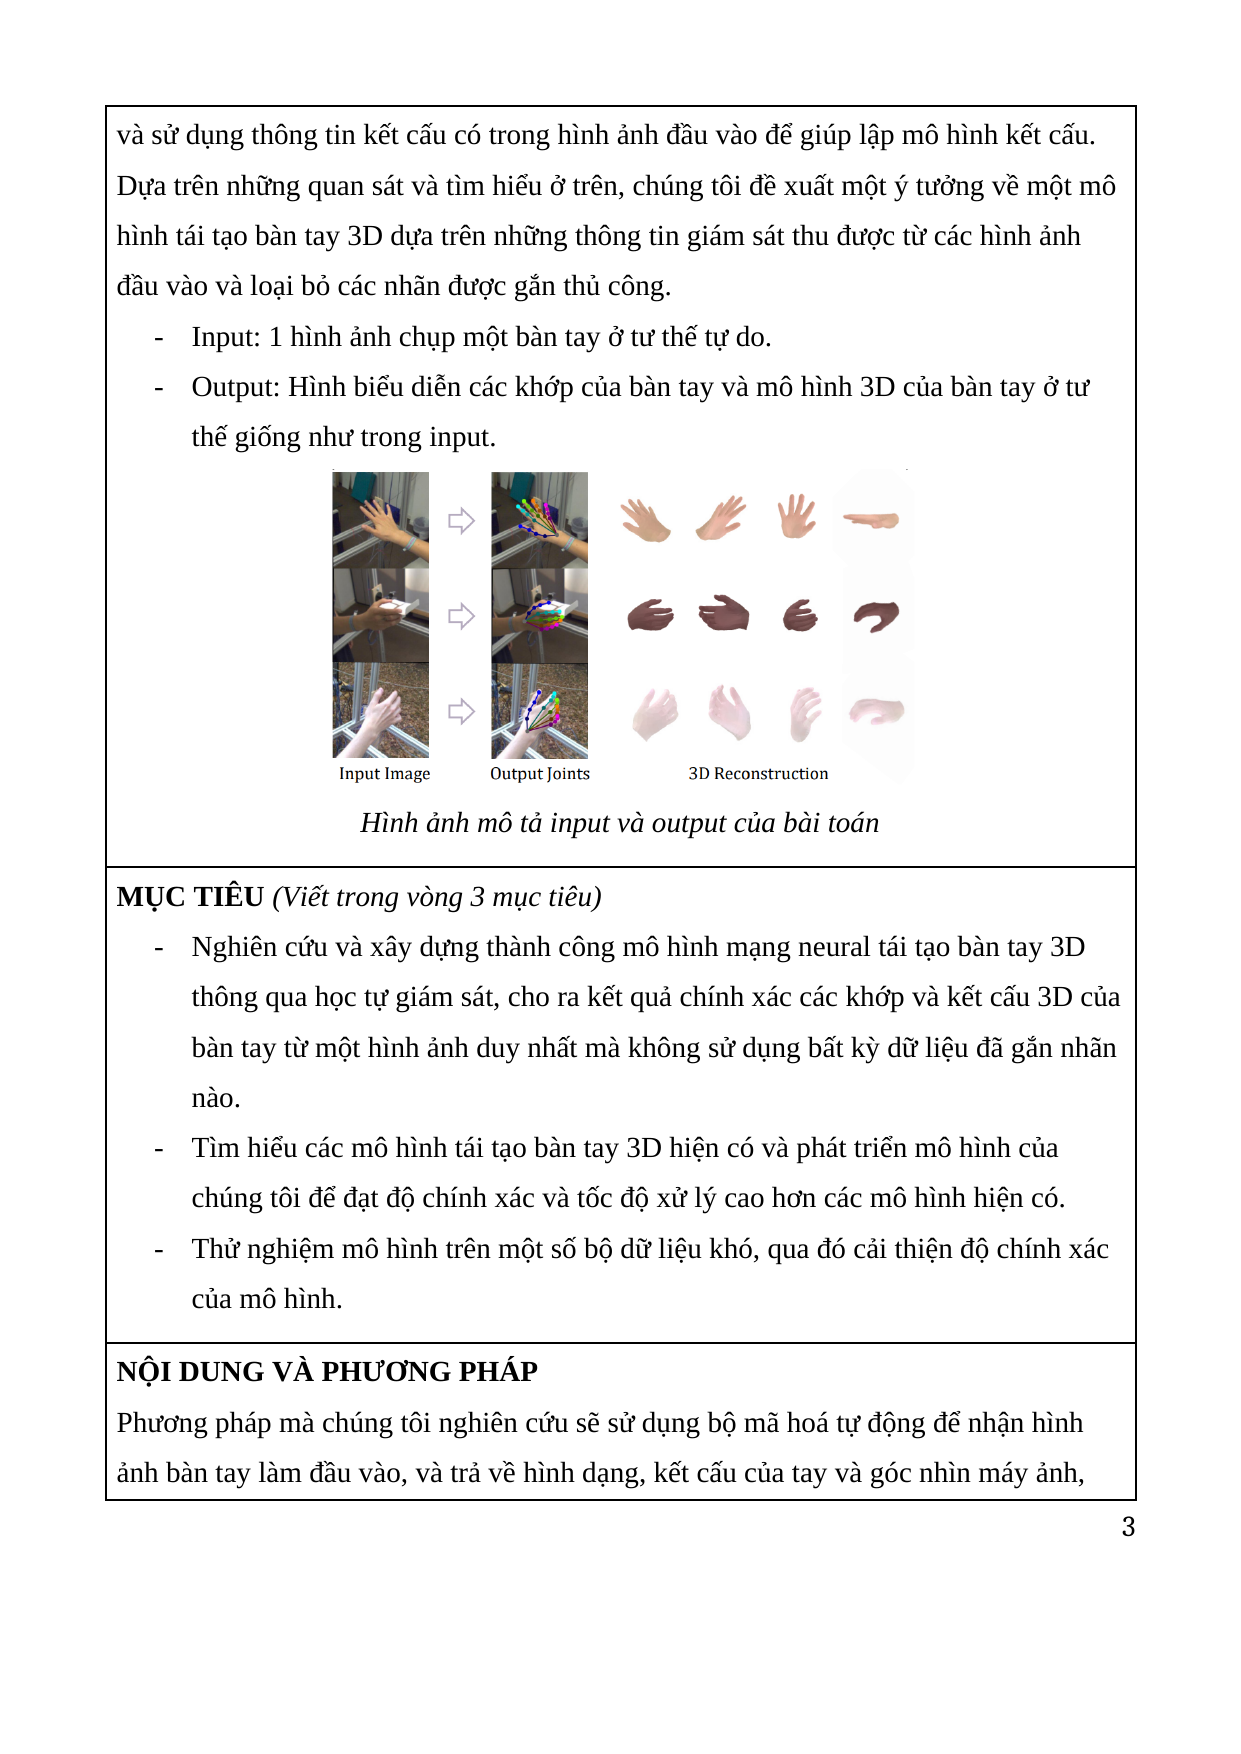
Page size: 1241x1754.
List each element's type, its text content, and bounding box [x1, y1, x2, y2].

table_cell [107, 107, 1135, 866]
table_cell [107, 1344, 1135, 1499]
picture [328, 469, 915, 789]
table_cell MỤC TIÊU (Viết trong vòng 3 mục tiêu) Nghiên cứu và xây dựng thành công mô hình mạng neural tái tạo bàn tay 3D thông qua học tự giám sát, cho ra kết quả chính xác các khớp và kết cấu 3D của bàn tay từ một hình ảnh duy nhất mà không sử dụng bất kỳ dữ liệu đã gắn nhãn nào. Tìm hiểu các mô hình tái tạo bàn tay 3D hiện có và phát triển mô hình của chúng tôi để đạt độ chính xác và tốc độ xử lý cao hơn các mô hình hiện có. Thử nghiệm mô hình trên một số bộ dữ liệu khó, qua đó cải thiện độ chính xác của mô hình. [107, 868, 1135, 1342]
